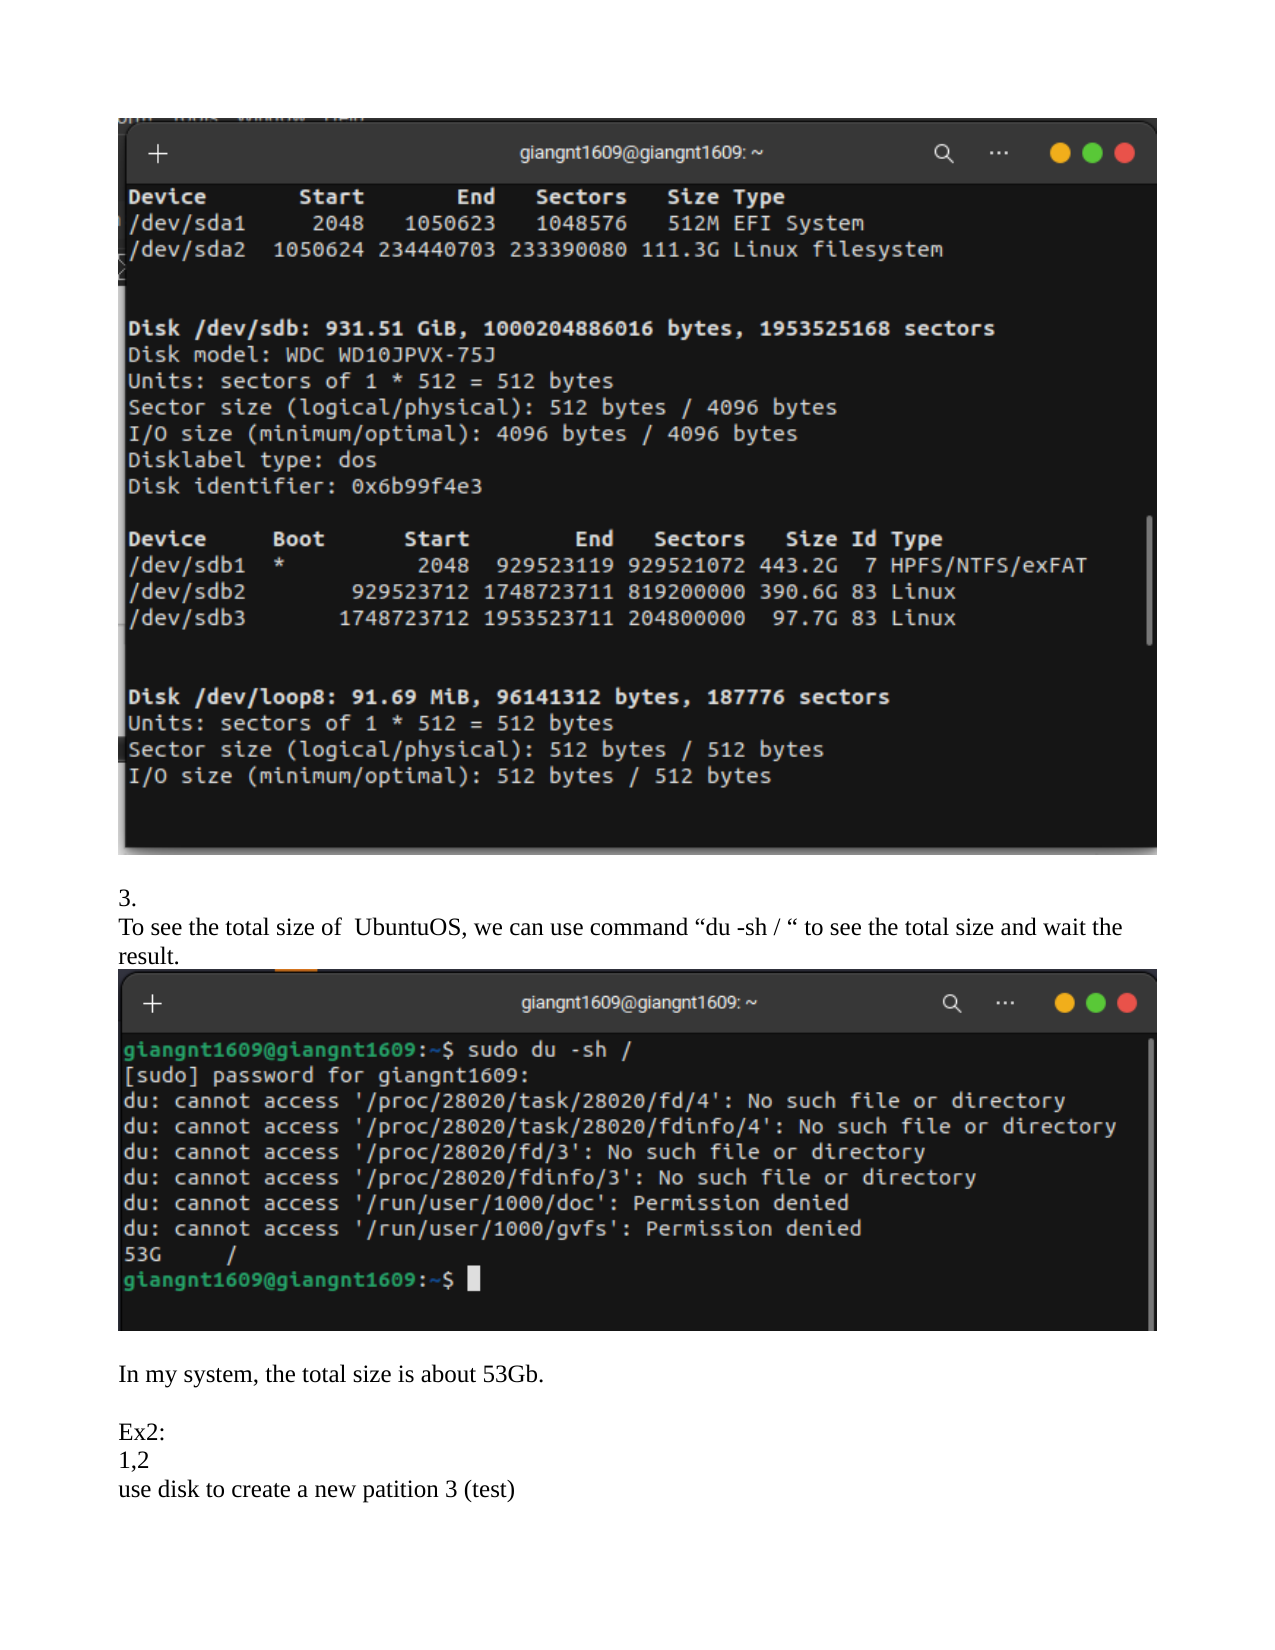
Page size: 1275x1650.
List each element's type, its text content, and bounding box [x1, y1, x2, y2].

picture [118, 969, 1157, 1331]
text 1,2 [118, 1445, 1157, 1474]
text In my system, the total size is about 53Gb. [118, 1359, 1157, 1388]
text To see the total size of UbuntuOS, we can use command “du -sh / “ to see the total size and wait the result. [118, 912, 1157, 969]
text Ex2: [118, 1417, 1157, 1445]
text use disk to create a new patition 3 (test) [118, 1474, 1157, 1503]
text 3. [118, 883, 1157, 912]
picture [118, 118, 1157, 855]
